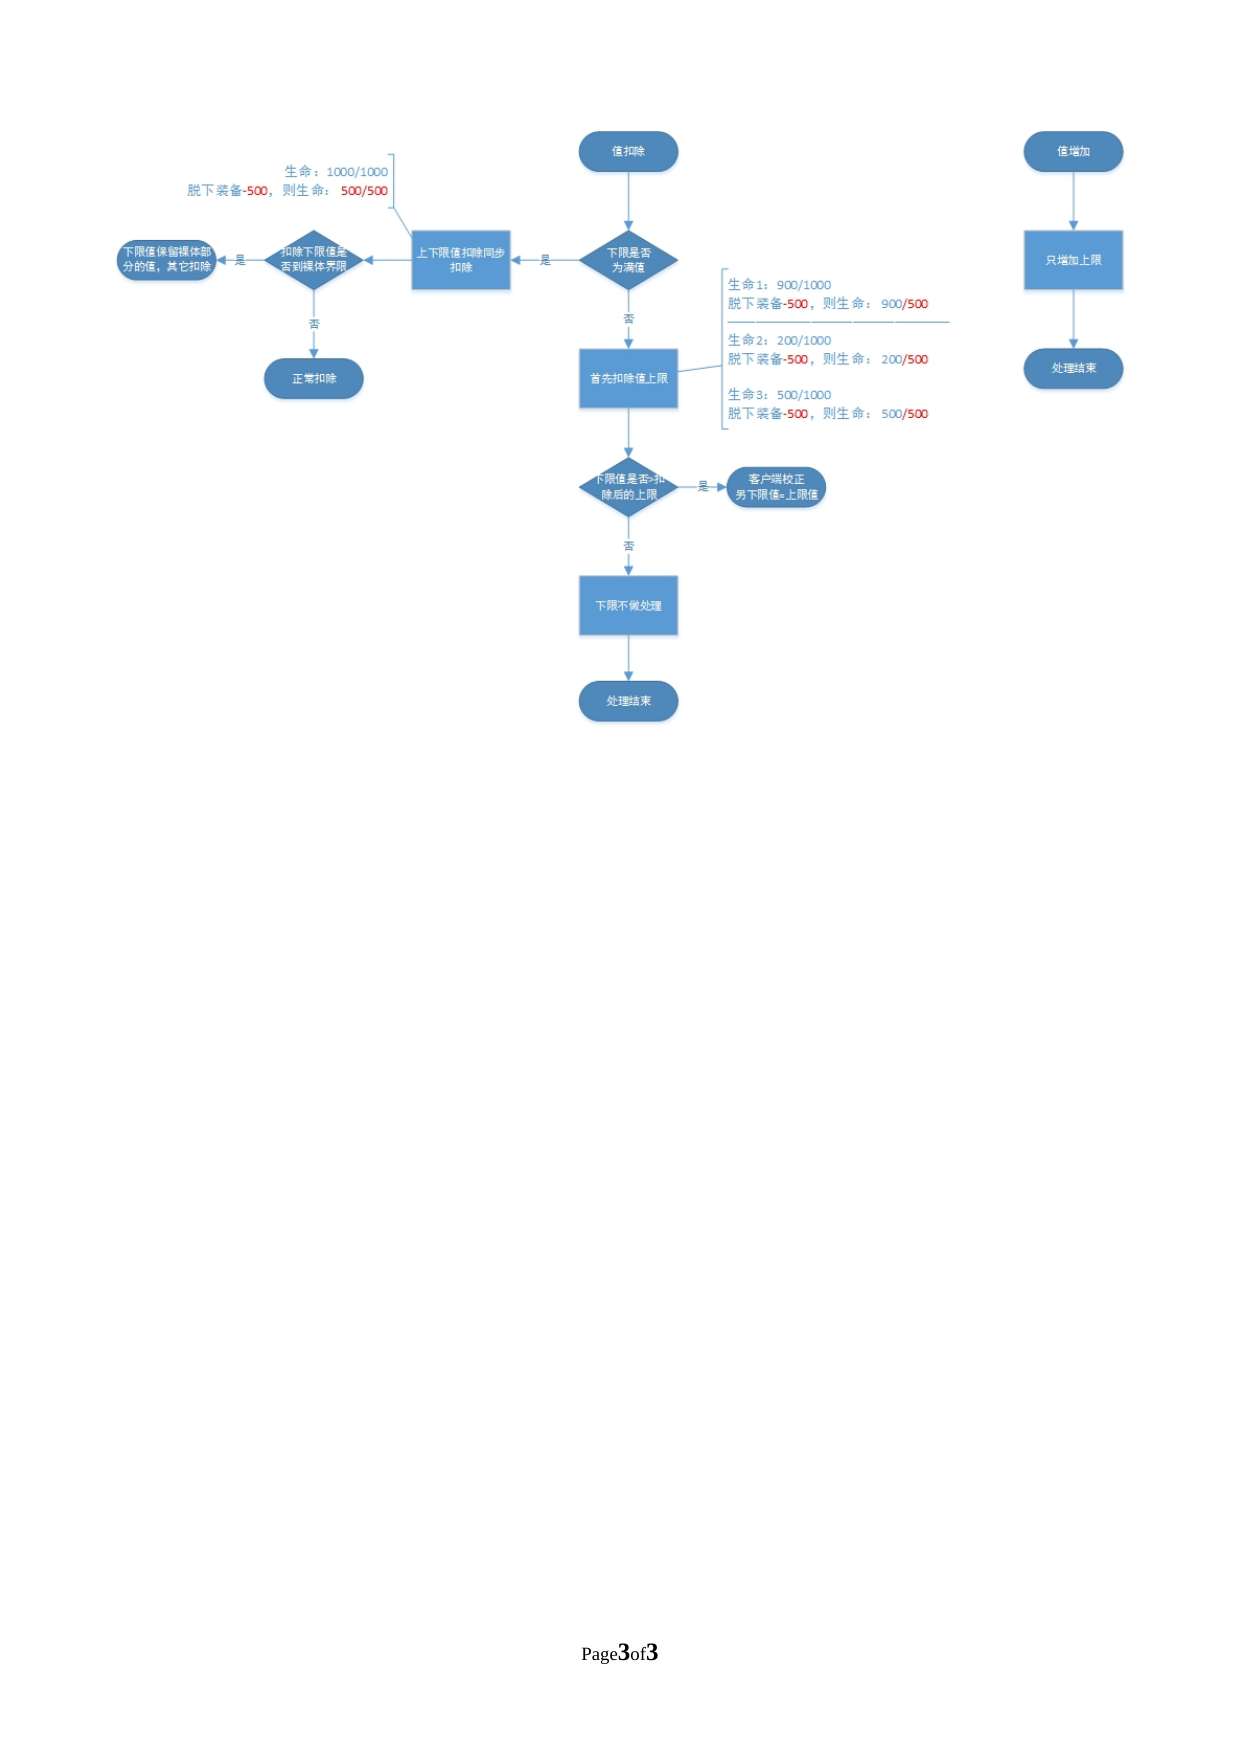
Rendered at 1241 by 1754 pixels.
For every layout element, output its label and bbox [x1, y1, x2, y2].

picture [112, 129, 1129, 729]
